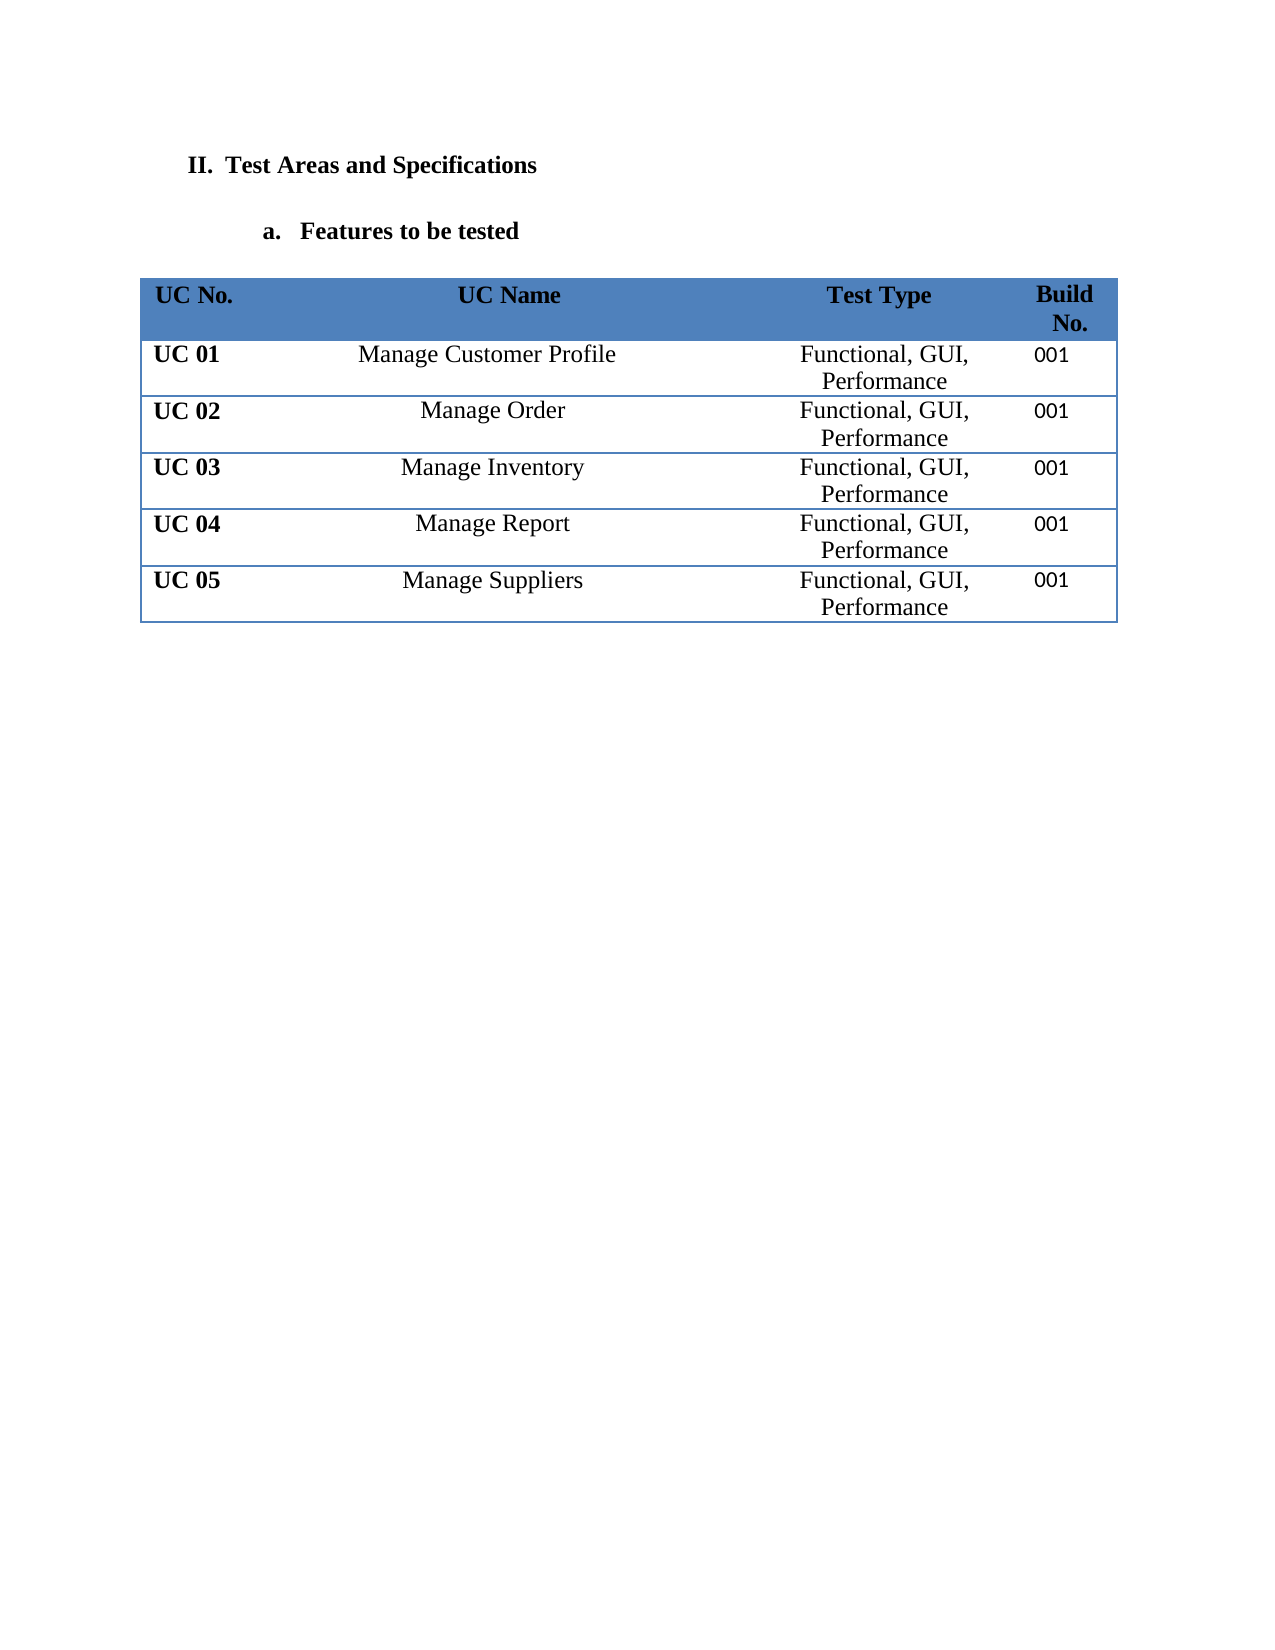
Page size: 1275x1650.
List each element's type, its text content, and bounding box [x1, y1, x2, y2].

table_cell UC 05 [142, 567, 245, 621]
table_cell UC 03 [142, 454, 245, 508]
table_cell Functional, GUI, Performance [728, 567, 985, 621]
table_cell Manage Order [245, 397, 728, 452]
list Features to be tested [262, 216, 1189, 244]
table_cell 001 [985, 567, 1116, 621]
table_cell 001 [985, 510, 1116, 564]
table_cell Manage Suppliers [245, 567, 728, 621]
list Test Areas and Specifications [187, 150, 1189, 179]
table_cell Manage Inventory [245, 454, 728, 508]
table_header Build No. [985, 278, 1116, 339]
table_cell UC 01 [142, 341, 245, 395]
table_cell Functional, GUI, Performance [728, 454, 985, 508]
table_cell Manage Customer Profile [245, 341, 728, 395]
table_cell Functional, GUI, Performance [728, 510, 985, 564]
table_cell UC 04 [142, 510, 245, 564]
table_cell Functional, GUI, Performance [728, 341, 985, 395]
table_header Test Type [728, 278, 985, 339]
table_cell 001 [985, 454, 1116, 508]
table_cell UC 02 [142, 397, 245, 452]
table_cell Manage Report [245, 510, 728, 564]
table_cell Functional, GUI, Performance [728, 397, 985, 452]
table_cell 001 [985, 397, 1116, 452]
table_header UC No. [142, 278, 245, 339]
table_header UC Name [245, 278, 728, 339]
table_cell 001 [985, 341, 1116, 395]
